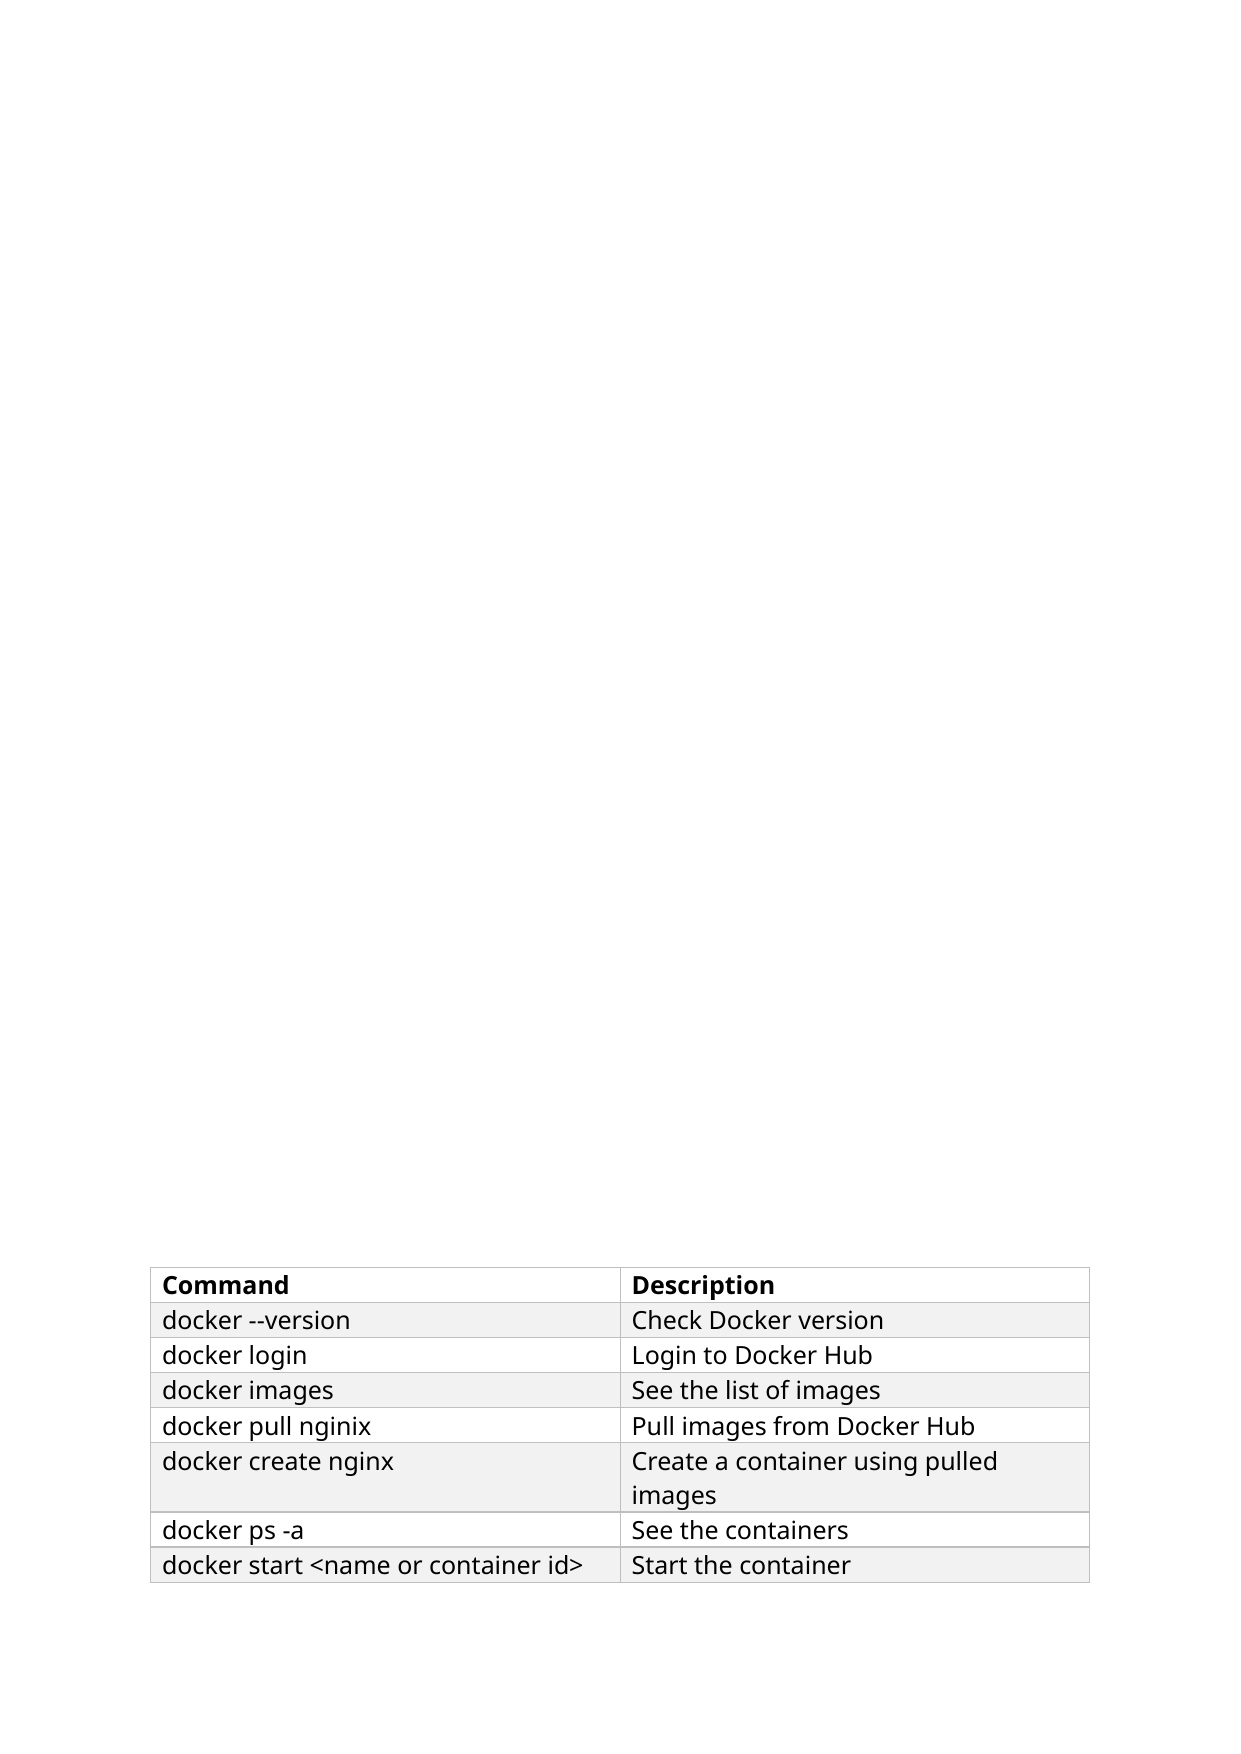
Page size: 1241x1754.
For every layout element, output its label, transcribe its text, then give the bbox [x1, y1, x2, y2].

table_cell Start the container [621, 1548, 1089, 1582]
table_cell Create a container using pulled images [621, 1443, 1089, 1511]
table_cell docker --version [151, 1303, 620, 1337]
table_cell See the containers [621, 1513, 1089, 1546]
table_header Command [151, 1268, 620, 1302]
table_cell docker create nginx [151, 1443, 620, 1511]
table_cell Check Docker version [621, 1303, 1089, 1337]
table_header Description [621, 1268, 1089, 1302]
table_cell docker pull nginix [151, 1408, 620, 1442]
table_cell docker start <name or container id> [151, 1548, 620, 1582]
table_cell docker images [151, 1373, 620, 1407]
table_cell docker login [151, 1338, 620, 1372]
table_cell docker ps -a [151, 1513, 620, 1546]
table_cell See the list of images [621, 1373, 1089, 1407]
table_cell Login to Docker Hub [621, 1338, 1089, 1372]
table_cell Pull images from Docker Hub [621, 1408, 1089, 1442]
